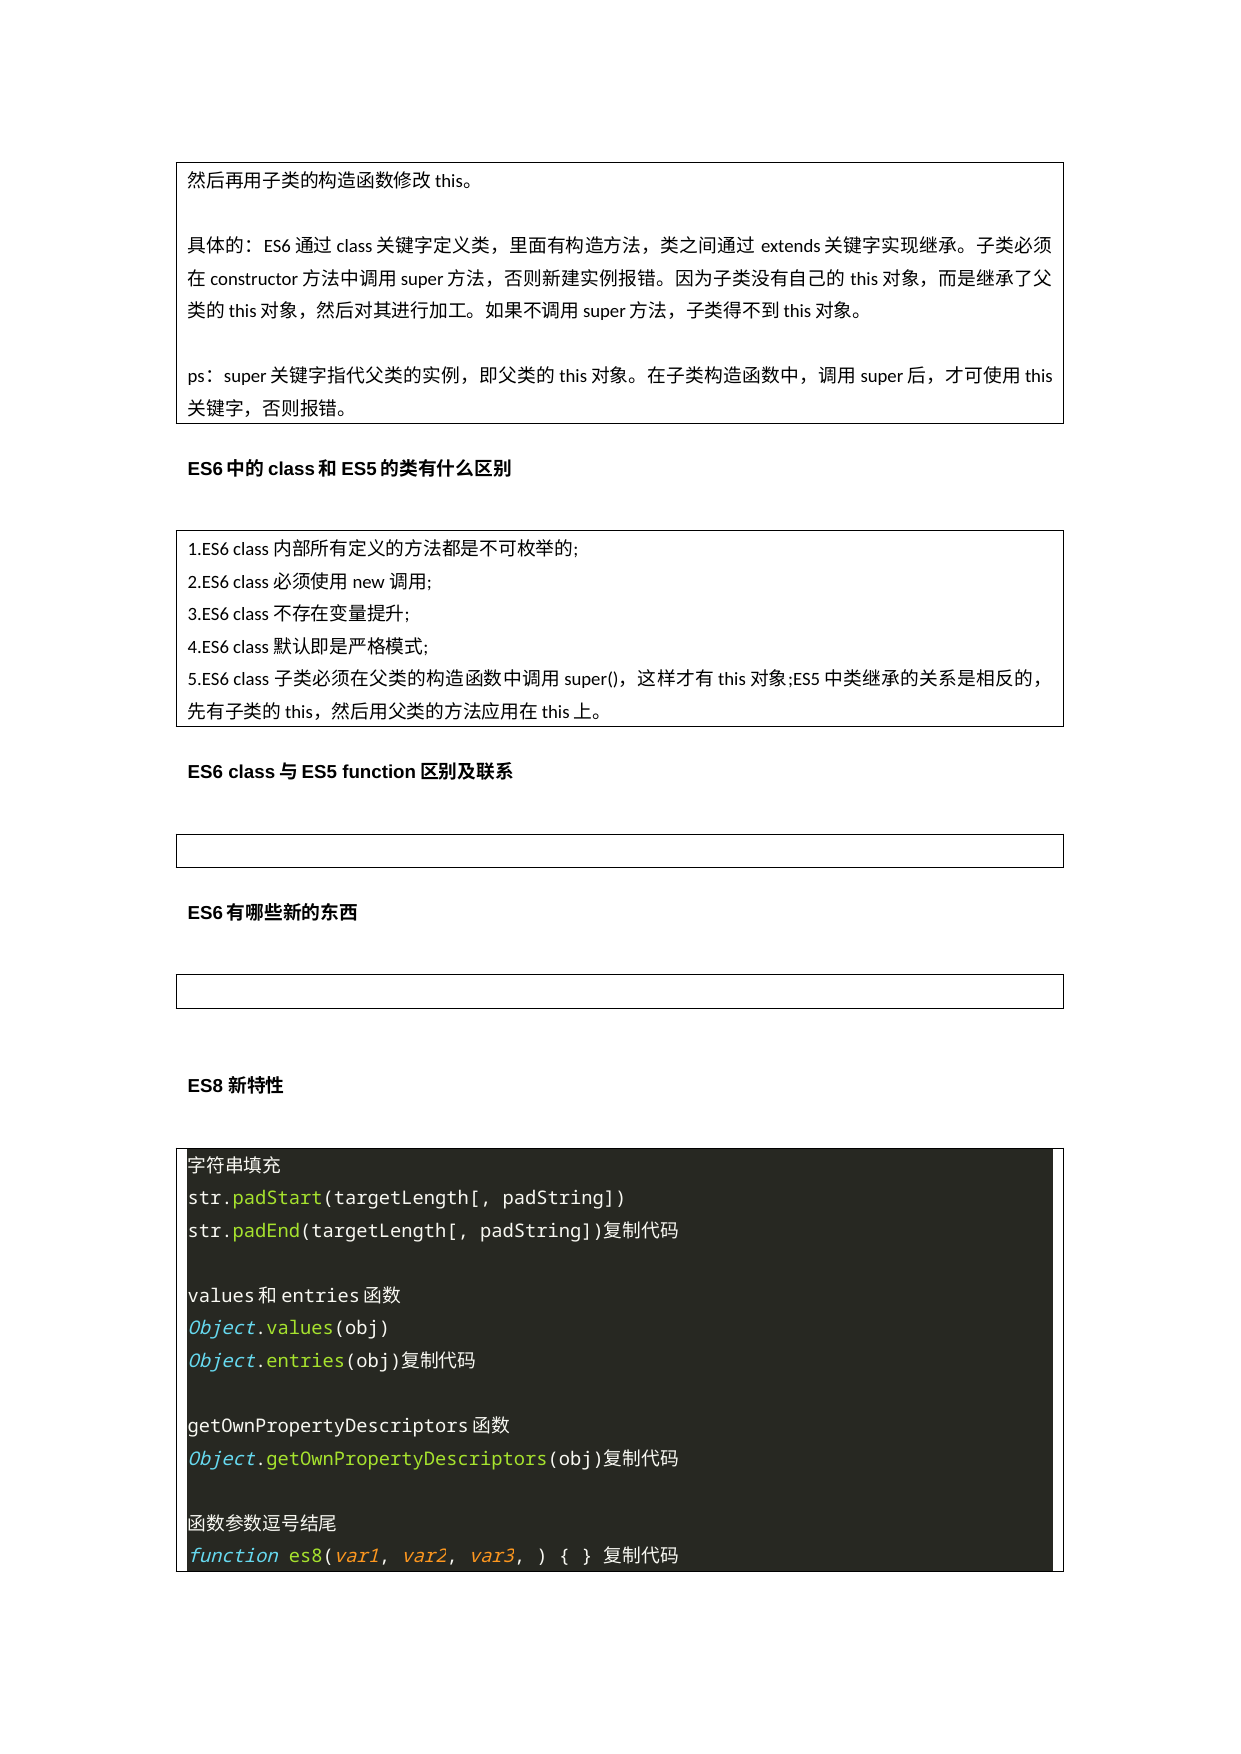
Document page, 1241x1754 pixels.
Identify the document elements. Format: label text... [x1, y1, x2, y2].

table_header [177, 835, 1063, 867]
table_header 1.ES6 class 内部所有定义的方法都是不可枚举的; 2.ES6 class 必须使用 new 调用; 3.ES6 class 不存在变量提升; 4.ES6 class 默认即是严格模式; 5.ES6 class 子类必须在父类的构造函数中调用super()，这样才有this对象;ES5中类继承的关系是相反的，先有子类的this，然后用父类的方法应用在this上。 [177, 531, 1063, 726]
subtitle ES8 新特性 [187, 1068, 1053, 1101]
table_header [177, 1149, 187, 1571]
subtitle ES6中的class和ES5的类有什么区别 [187, 451, 1053, 484]
table_header [177, 975, 1063, 1008]
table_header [177, 163, 1063, 423]
subtitle ES6 class与ES5 function区别及联系 [187, 754, 1053, 787]
subtitle ES6有哪些新的东西 [187, 895, 1053, 928]
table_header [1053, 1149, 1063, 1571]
